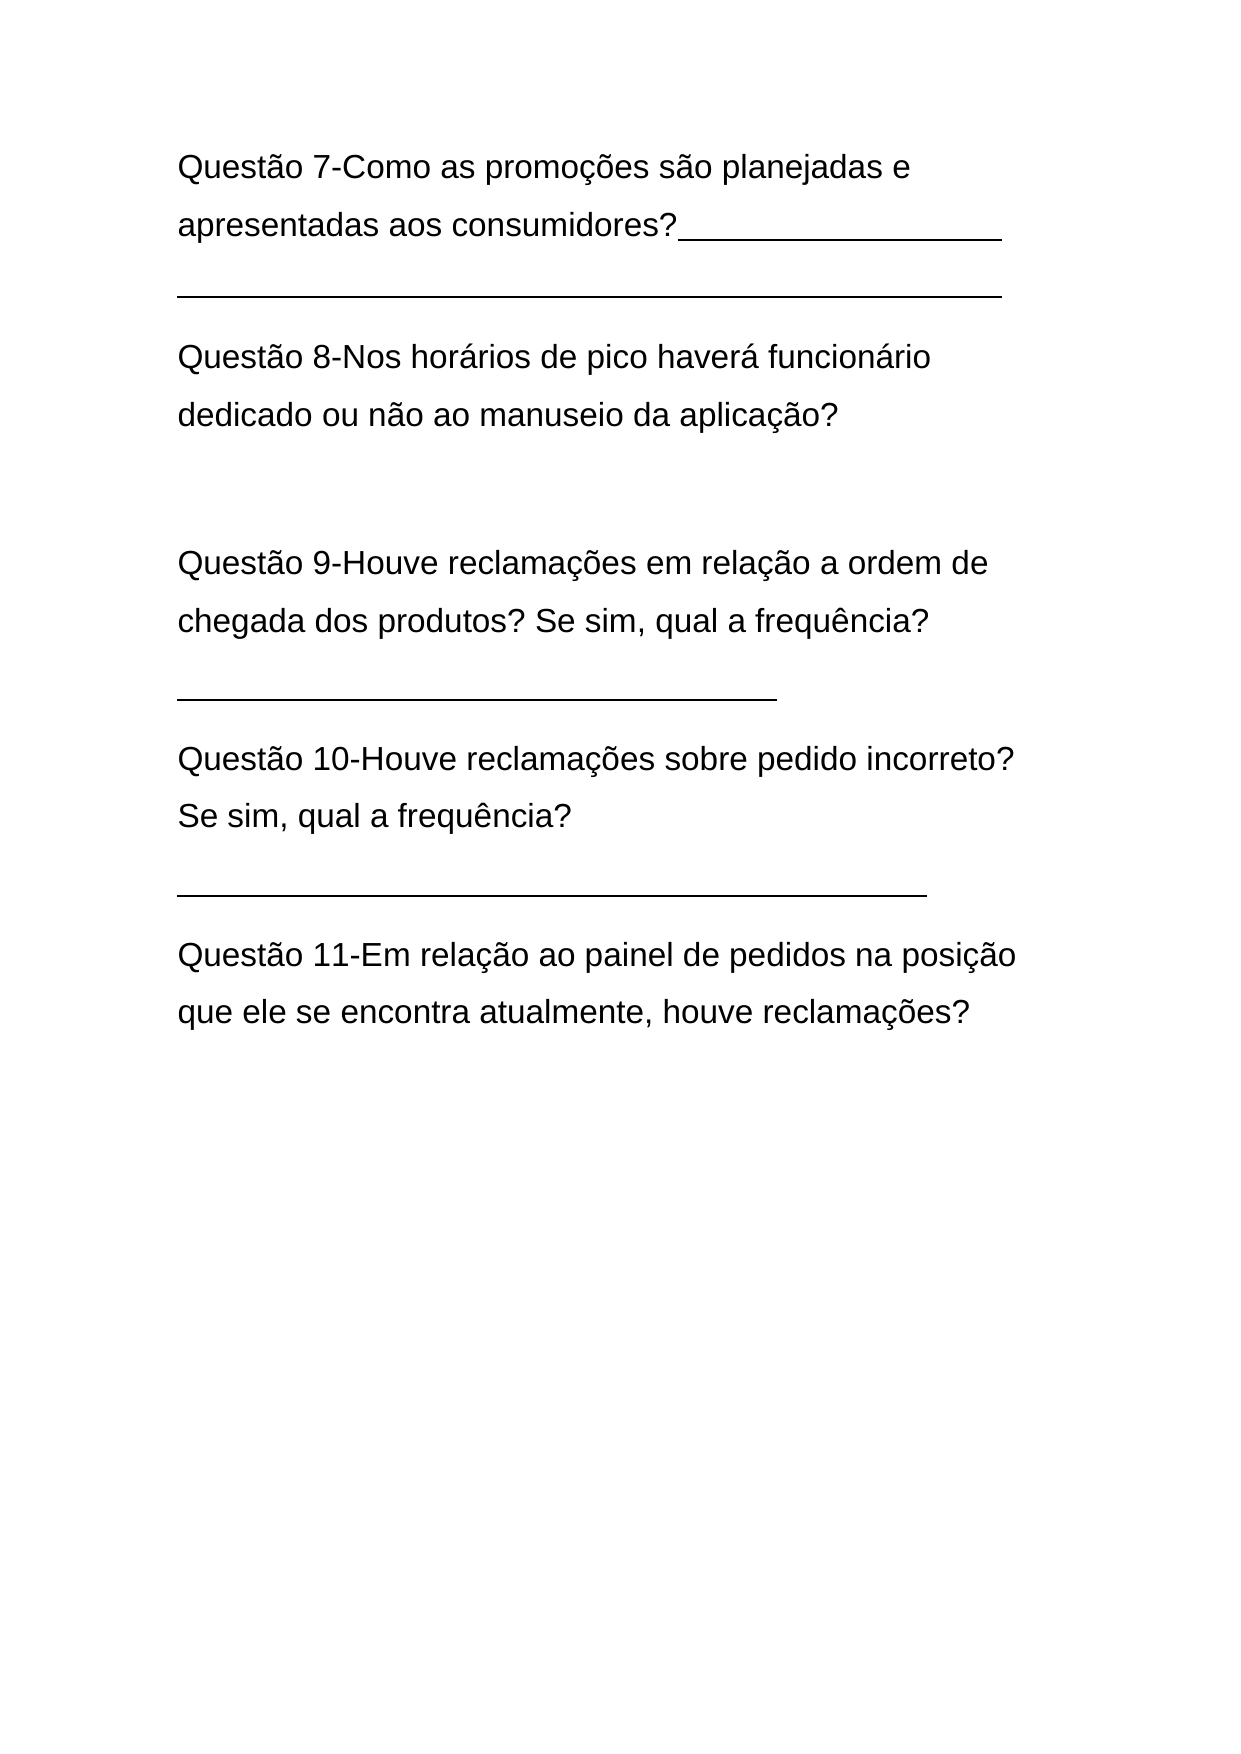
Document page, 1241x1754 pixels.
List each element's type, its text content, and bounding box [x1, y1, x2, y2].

text Questão 8-Nos horários de pico haverá funcionário dedicado ou não ao manuseio da aplicação? [177, 337, 1063, 433]
text Questão 10-Houve reclamações sobre pedido incorreto? Se sim, qual a frequência? [177, 739, 1063, 835]
text Questão 7-Como as promoções são planejadas e apresentadas aos consumidores? [177, 148, 1063, 301]
text Questão 9-Houve reclamações em relação a ordem de chegada dos produtos? Se sim, qual a frequência? [177, 543, 1063, 639]
text Questão 11-Em relação ao painel de pedidos na posição que ele se encontra atualmente, houve reclamações? [177, 935, 1063, 1031]
